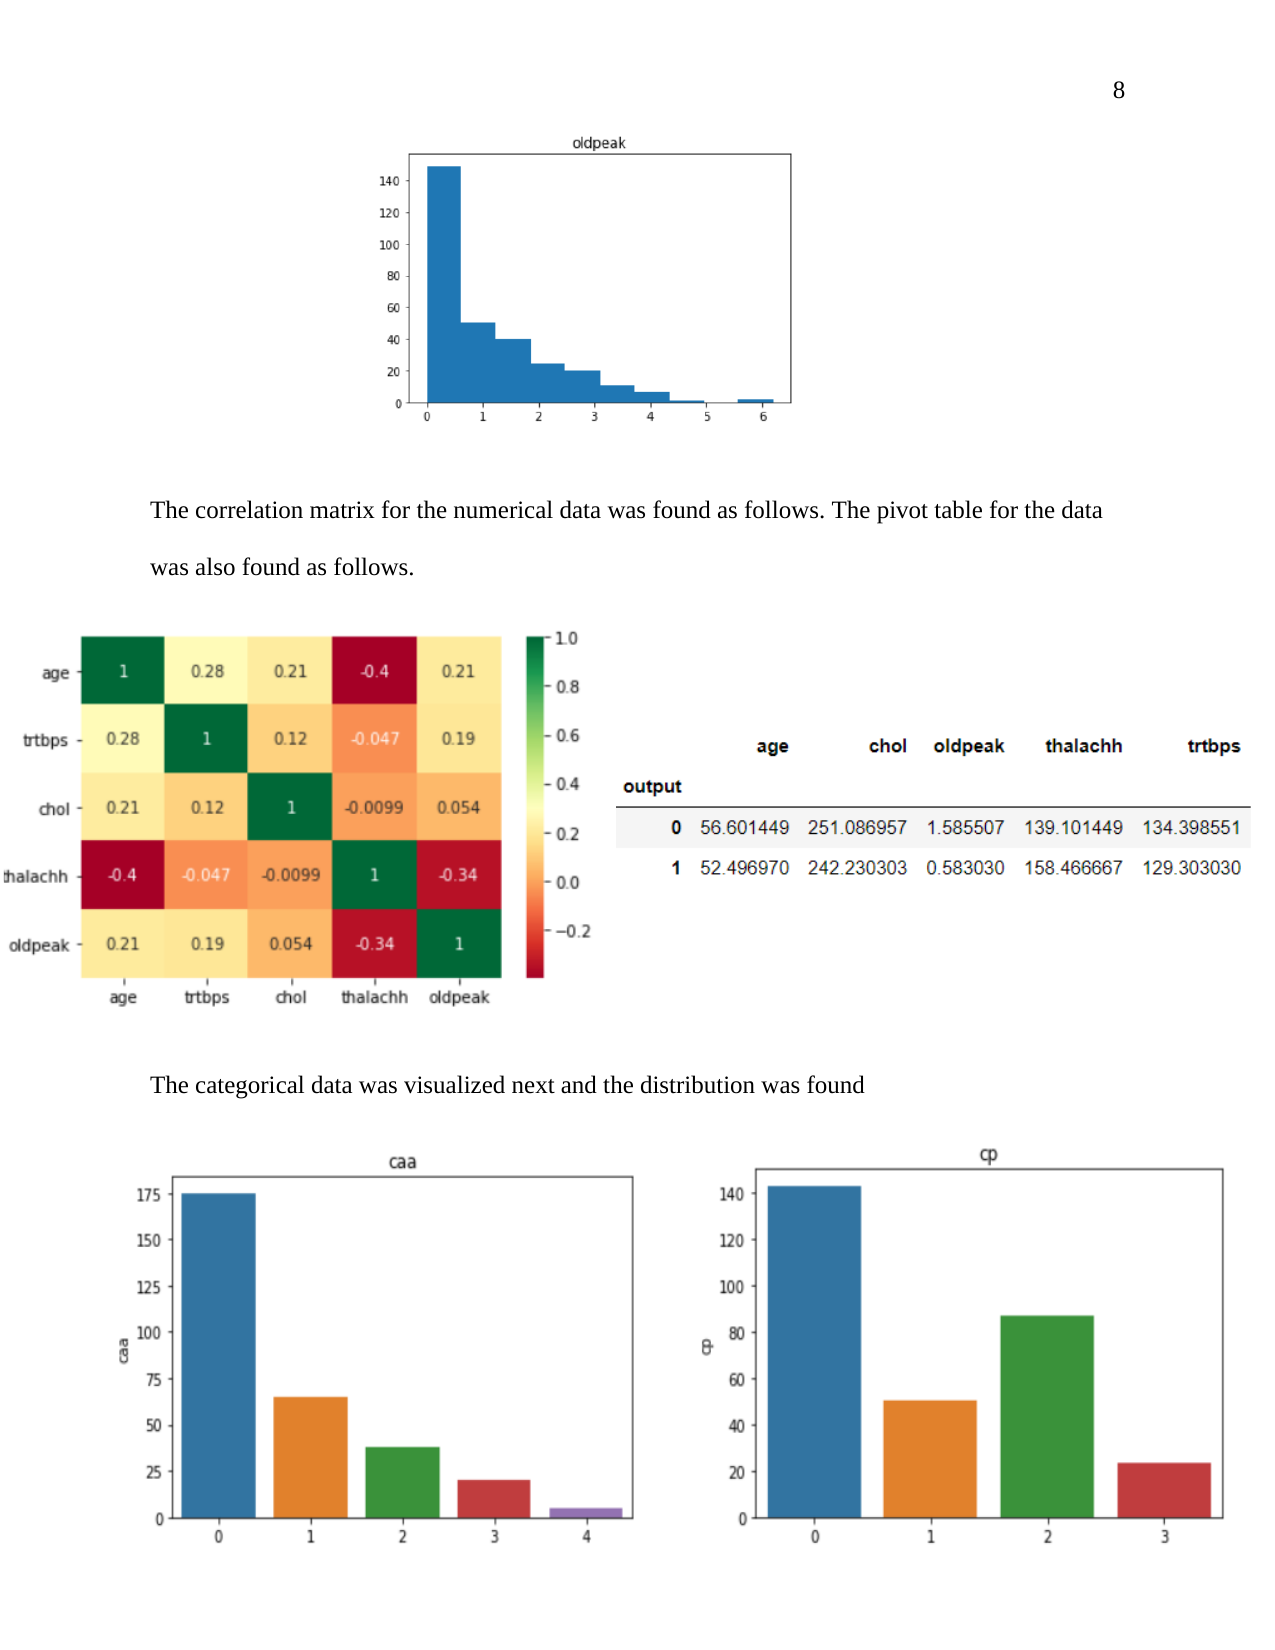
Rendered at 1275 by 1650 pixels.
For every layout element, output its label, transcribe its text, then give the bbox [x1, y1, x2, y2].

picture [3, 621, 1275, 1027]
picture [357, 120, 870, 434]
picture [81, 1133, 679, 1569]
picture [692, 1118, 1275, 1566]
text The correlation matrix for the numerical data was found as follows. The pivot table for the data was also found as follows. [150, 495, 1125, 581]
text The categorical data was visualized next and the distribution was found [150, 1070, 1125, 1099]
